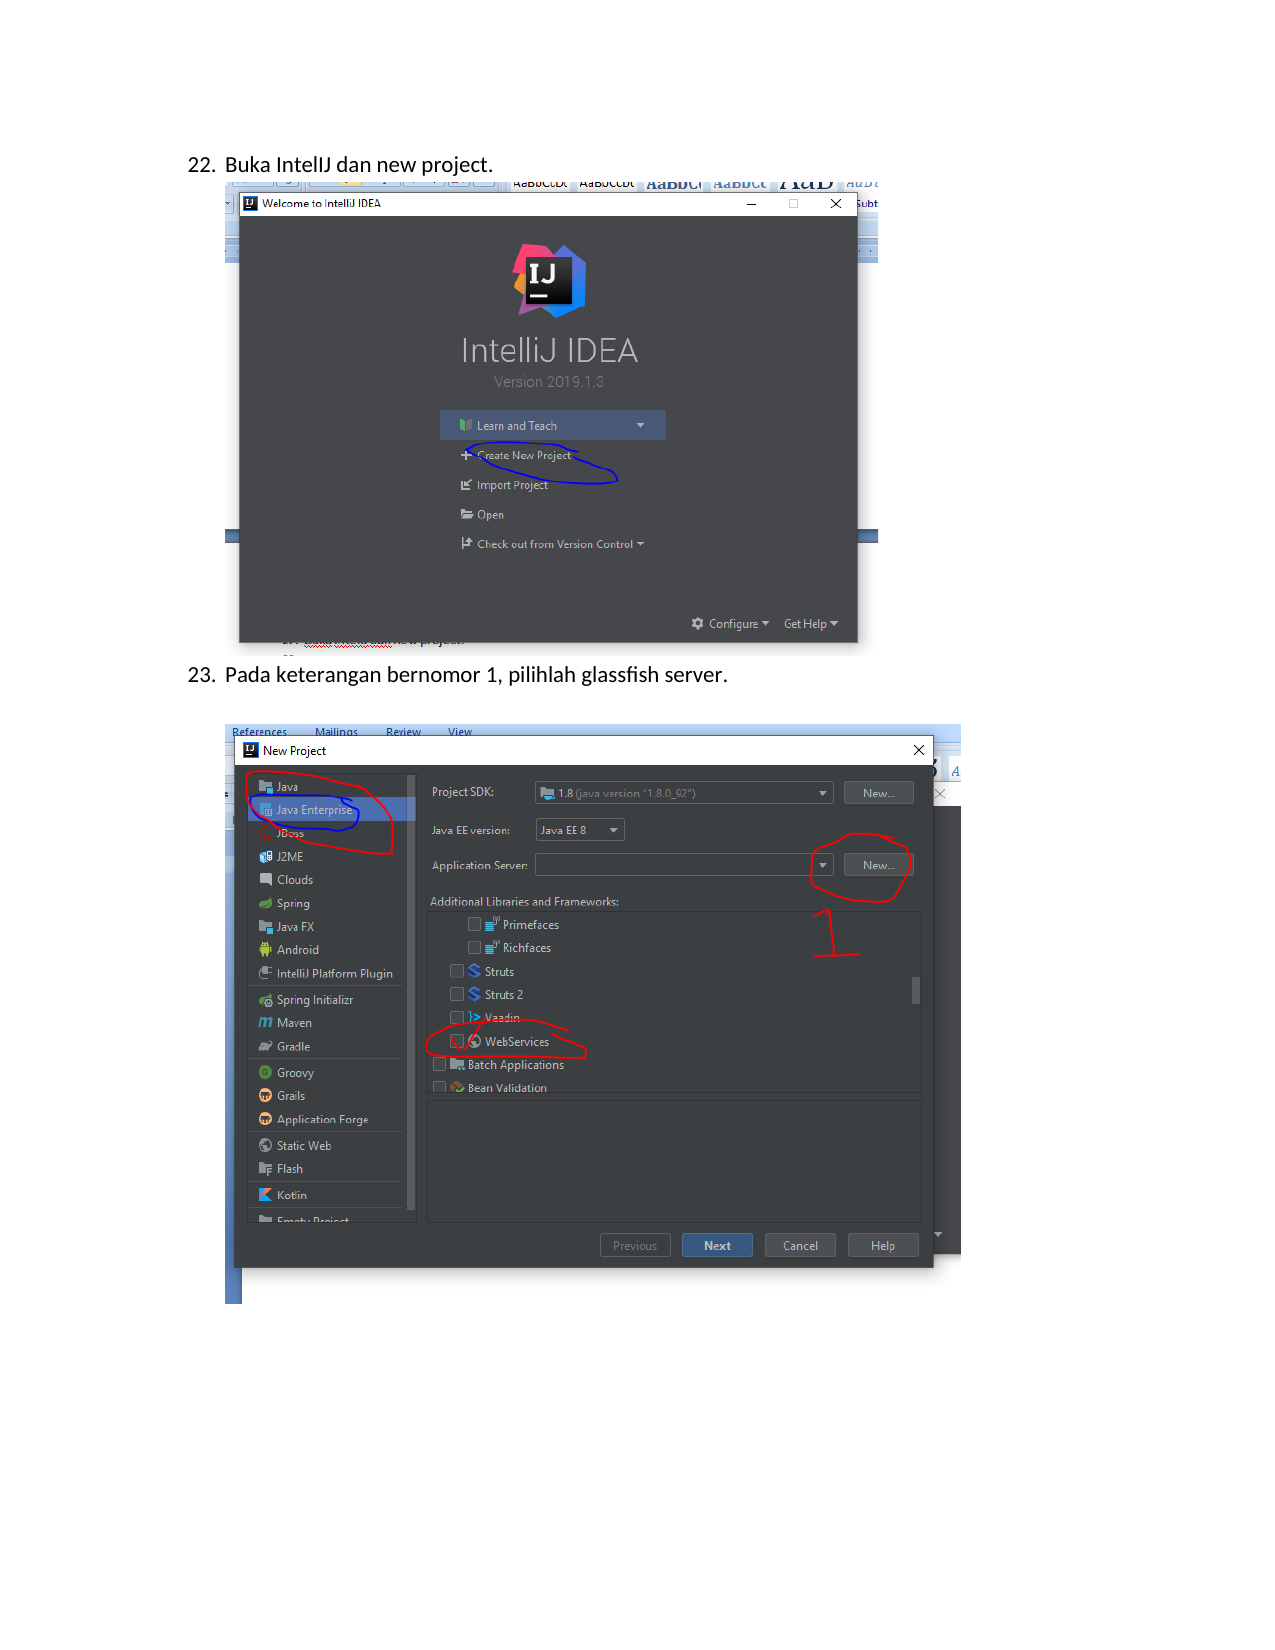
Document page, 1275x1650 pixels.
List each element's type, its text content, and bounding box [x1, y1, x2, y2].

list Pada keterangan bernomor 1, pilihlah glassfish server. [187, 660, 1125, 688]
list Buka IntelIJ dan new project. [187, 150, 1125, 178]
picture [225, 724, 961, 1304]
picture [225, 182, 879, 656]
